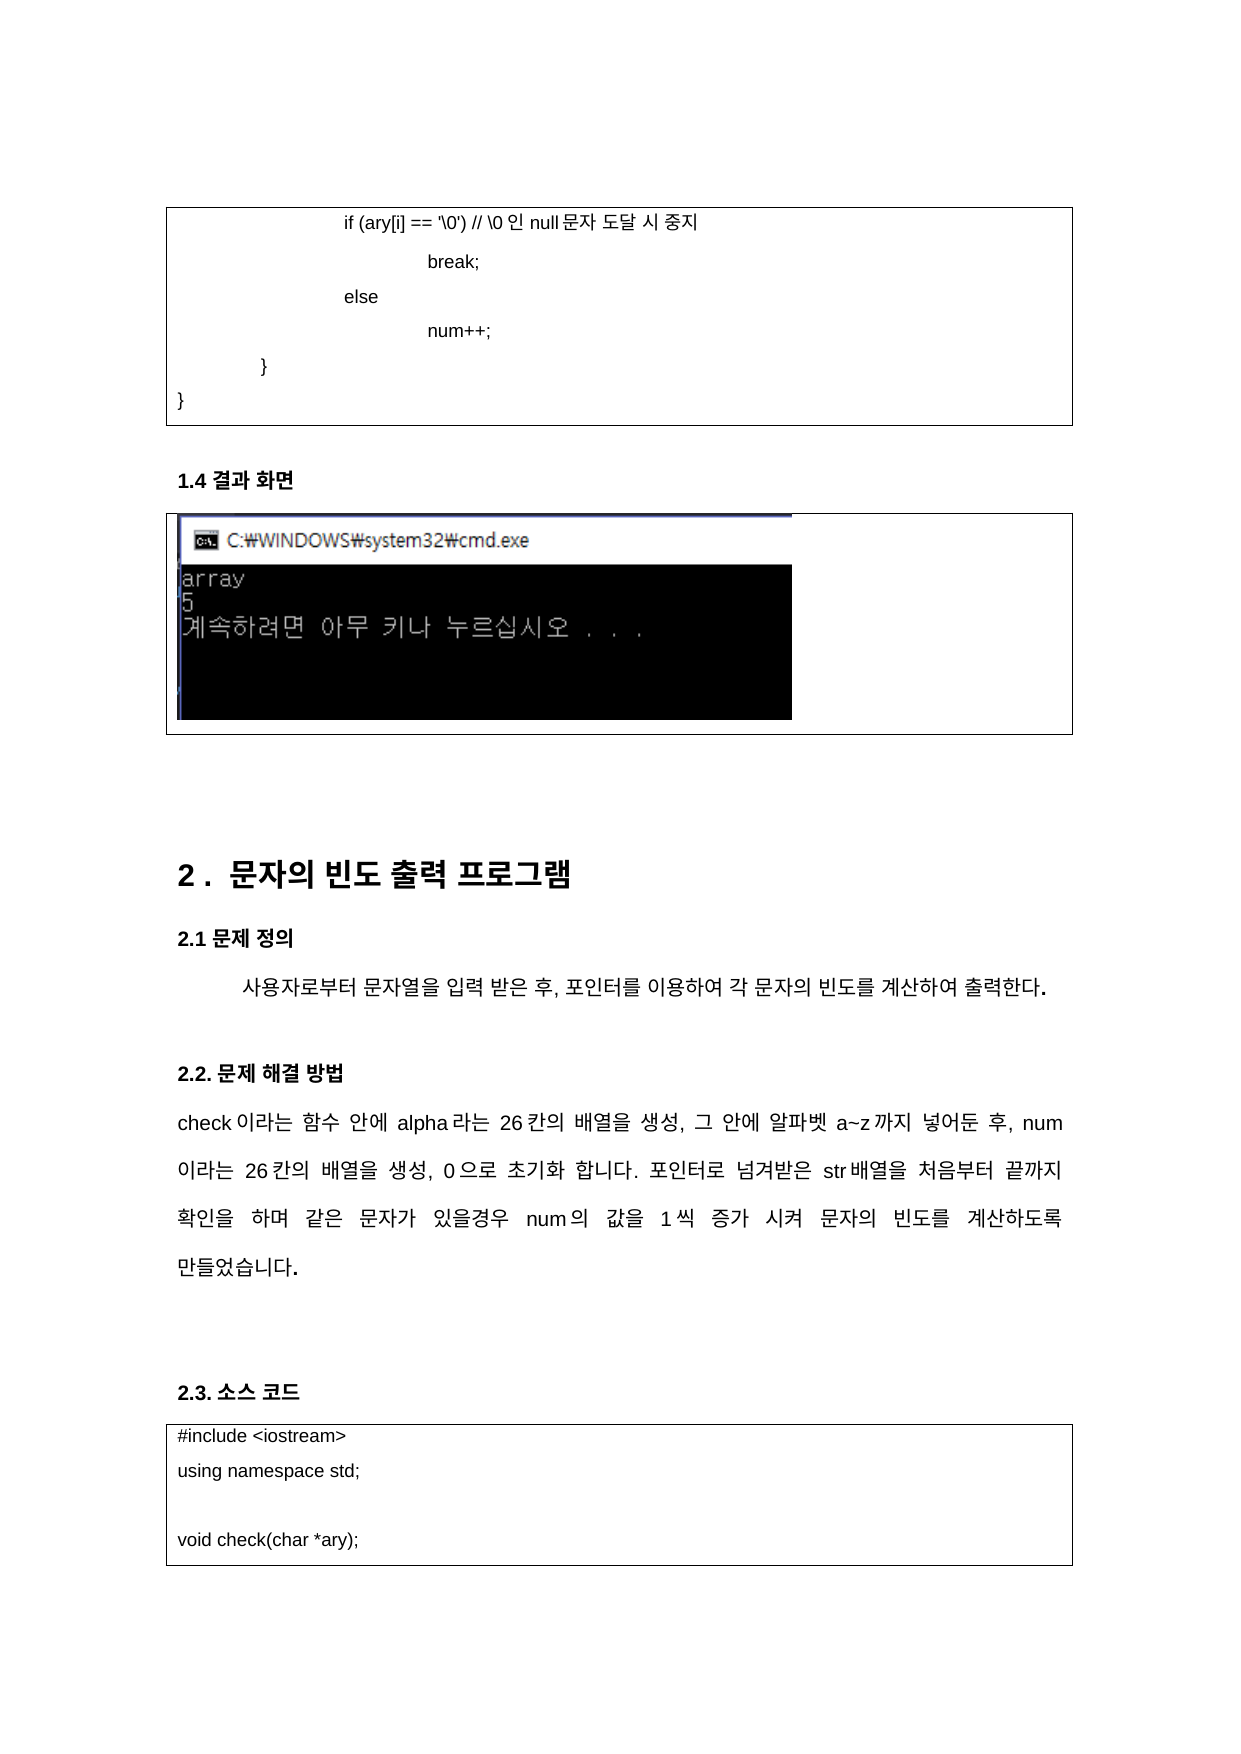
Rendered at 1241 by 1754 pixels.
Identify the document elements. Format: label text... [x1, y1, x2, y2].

table_header [167, 514, 1072, 734]
text 사용자로부터 문자열을 입력 받은 후, 포인터를 이용하여 각 문자의 빈도를 계산하여 출력한다. [222, 971, 1063, 1001]
text 2.3. 소스 코드 [177, 1376, 1063, 1406]
text check이라는 함수 안에 alpha라는 26칸의 배열을 생성, 그 안에 알파벳 a~z까지 넣어둔 후, num이라는 26칸의 배열을 생성, 0으로 초기화 합니다. 포인터로 넘겨받은 str배열을 처음부터 끝까지 확인을 하며 같은 문자가 있을경우 num의 값을 1씩 증가 시켜 문자의 빈도를 계산하도록 만들었습니다. [177, 1106, 1063, 1281]
text 2 . 문자의 빈도 출력 프로그램 [177, 850, 1063, 896]
text 2.2. 문제 해결 방법 [177, 1058, 1063, 1088]
text 1.4 결과 화면 [177, 464, 1063, 494]
picture [177, 513, 792, 720]
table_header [167, 208, 1072, 425]
text 2.1 문제 정의 [177, 923, 1063, 953]
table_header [167, 1425, 1072, 1564]
